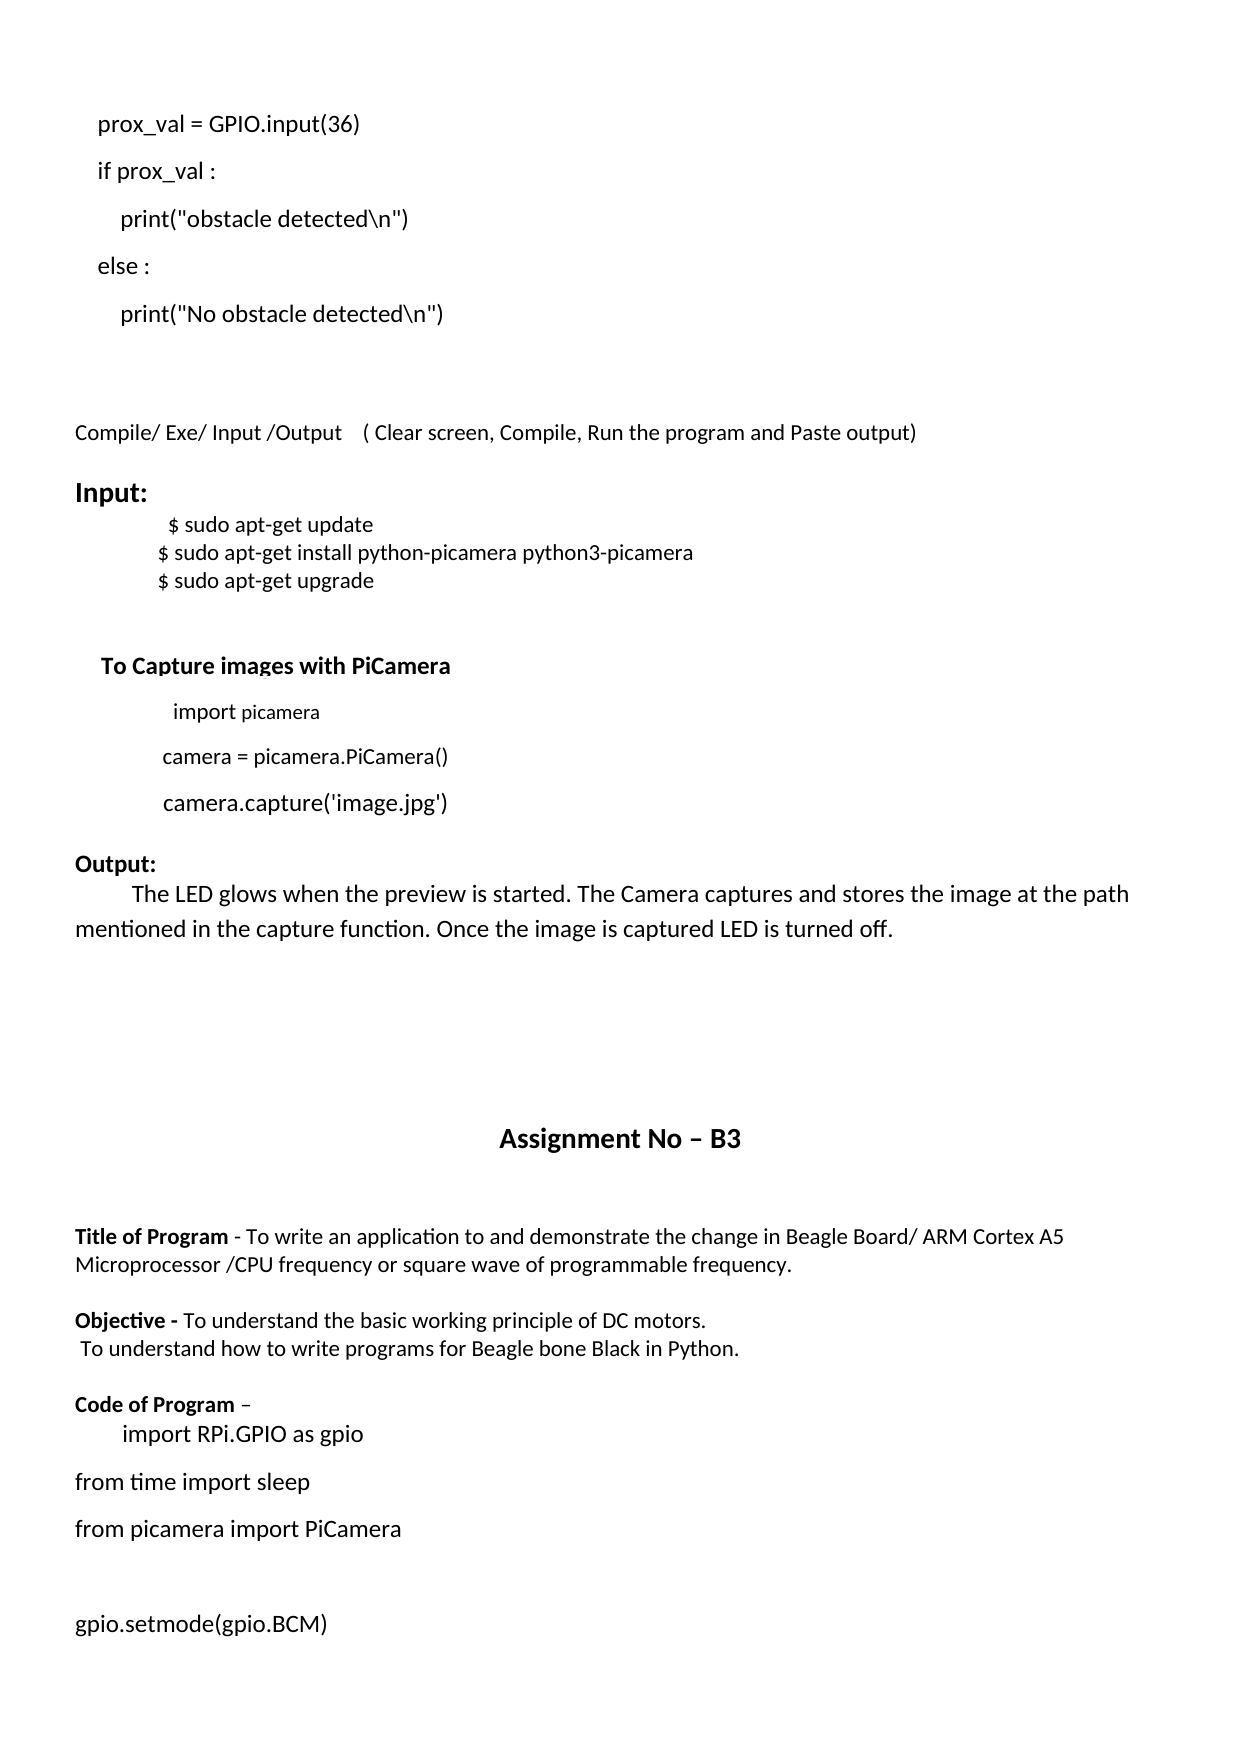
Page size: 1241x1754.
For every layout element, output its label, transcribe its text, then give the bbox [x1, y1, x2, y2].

text camera.capture('image.jpg') [75, 787, 1165, 817]
text from picamera import PiCamera [75, 1513, 1165, 1544]
text import RPi.GPIO as gpio [75, 1418, 1165, 1449]
text gpio.setmode(gpio.BCM) [75, 1608, 1165, 1639]
text print("No obstacle detected\n") [75, 298, 1165, 328]
text $ sudo apt-get upgrade [75, 566, 1165, 594]
text To understand how to write programs for Beagle bone Black in Python. [75, 1334, 1165, 1362]
text print("obstacle detected\n") [75, 203, 1165, 233]
text Assignment No – B3 [75, 1120, 1165, 1156]
text The LED glows when the preview is started. The Camera captures and stores the image at the path mentioned in the capture function. Once the image is captured LED is turned off. [75, 878, 1165, 944]
text import picamera [75, 697, 1165, 725]
text Output: [75, 848, 1165, 878]
text camera = picamera.PiCamera() [75, 742, 1165, 770]
text $ sudo apt-get update [75, 510, 1165, 538]
text To Capture images with PiCamera [75, 650, 1165, 680]
text Compile/ Exe/ Input /Output ( Clear screen, Compile, Run the program and Paste output) [75, 418, 1165, 446]
text Code of Program – [75, 1391, 1165, 1418]
text $ sudo apt-get install python-picamera python3-picamera [75, 538, 1165, 566]
text from time import sleep [75, 1466, 1165, 1497]
text if prox_val : [75, 155, 1165, 186]
text else : [75, 250, 1165, 281]
text prox_val = GPIO.input(36) [75, 108, 1165, 138]
text Title of Program - To write an application to and demonstrate the change in Beagle Board/ ARM Cortex A5 Microprocessor /CPU frequency or square wave of programmable frequency. [75, 1222, 1165, 1278]
text Objective - To understand the basic working principle of DC motors. [75, 1306, 1165, 1334]
text Input: [75, 474, 1165, 510]
